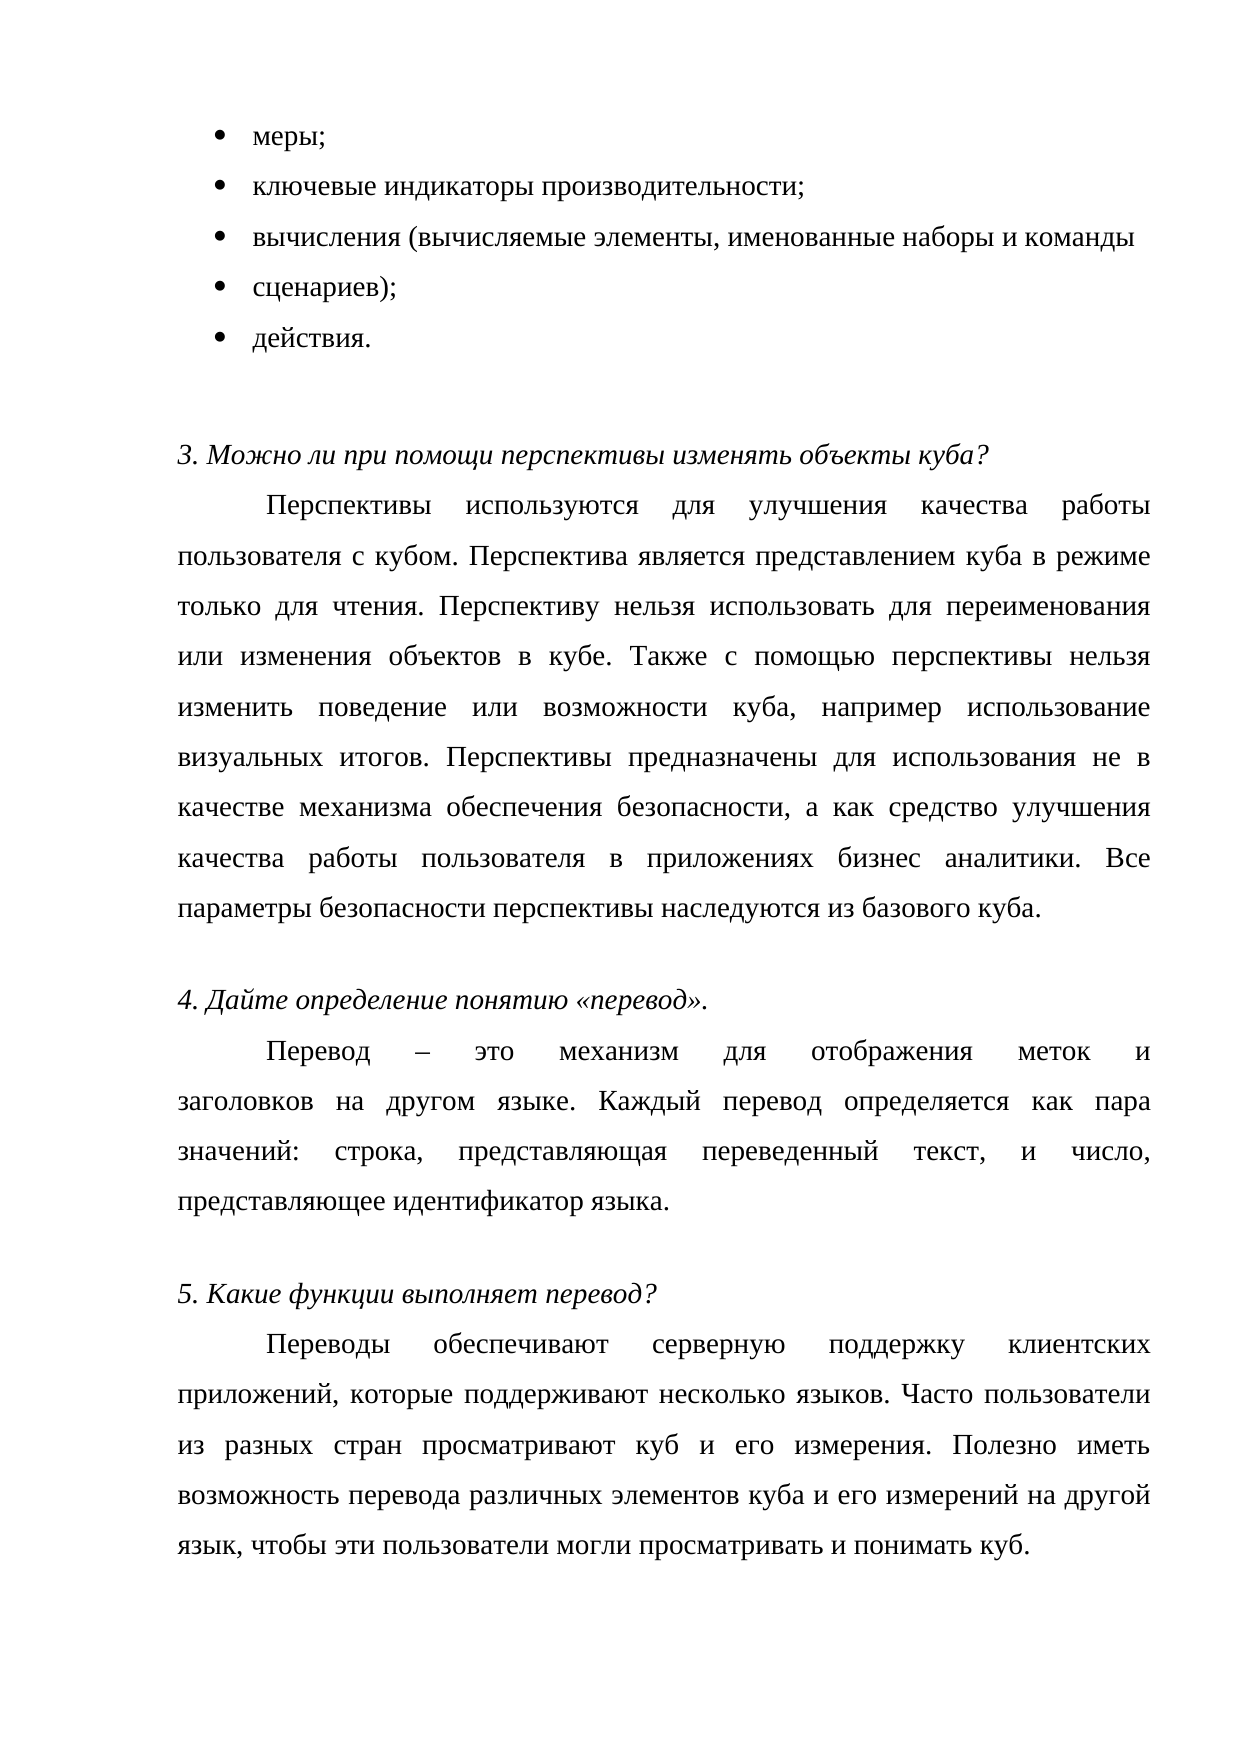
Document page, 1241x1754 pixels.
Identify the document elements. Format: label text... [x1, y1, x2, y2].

text Переводы обеспечивают серверную поддержку клиентских приложений, которые поддерживают несколько языков. Часто пользователи из разных стран просматривают куб и его измерения. Полезно иметь возможность перевода различных элементов куба и его измерений на другой язык, чтобы эти пользователи могли просматривать и понимать куб. [177, 1326, 1152, 1561]
text Перспективы используются для улучшения качества работы пользователя с кубом. Перспектива является представлением куба в режиме только для чтения. Перспективу нельзя использовать для переименования или изменения объектов в кубе. Также с помощью перспективы нельзя изменить поведение или возможности куба, например использование визуальных итогов. Перспективы предназначены для использования не в качестве механизма обеспечения безопасности, а как средство улучшения качества работы пользователя в приложениях бизнес аналитики. Все параметры безопасности перспективы наследуются из базового куба. [177, 487, 1152, 923]
list действия. [215, 320, 1152, 353]
text Перевод – это механизм для отображения меток и заголовков на другом языке. Каждый перевод определяется как пара значений: строка, представляющая переведенный текст, и число, представляющее идентификатор языка. [177, 1033, 1152, 1217]
list вычисления (вычисляемые элементы, именованные наборы и команды [215, 219, 1152, 253]
list ключевые индикаторы производительности; [215, 168, 1152, 202]
list меры; [215, 118, 1152, 152]
text 3. Можно ли при помощи перспективы изменять объекты куба? [177, 437, 1152, 471]
list сценариев); [215, 269, 1152, 303]
text 5. Какие функции выполняет перевод? [177, 1276, 1152, 1309]
text 4. Дайте определение понятию «перевод». [177, 982, 1152, 1016]
